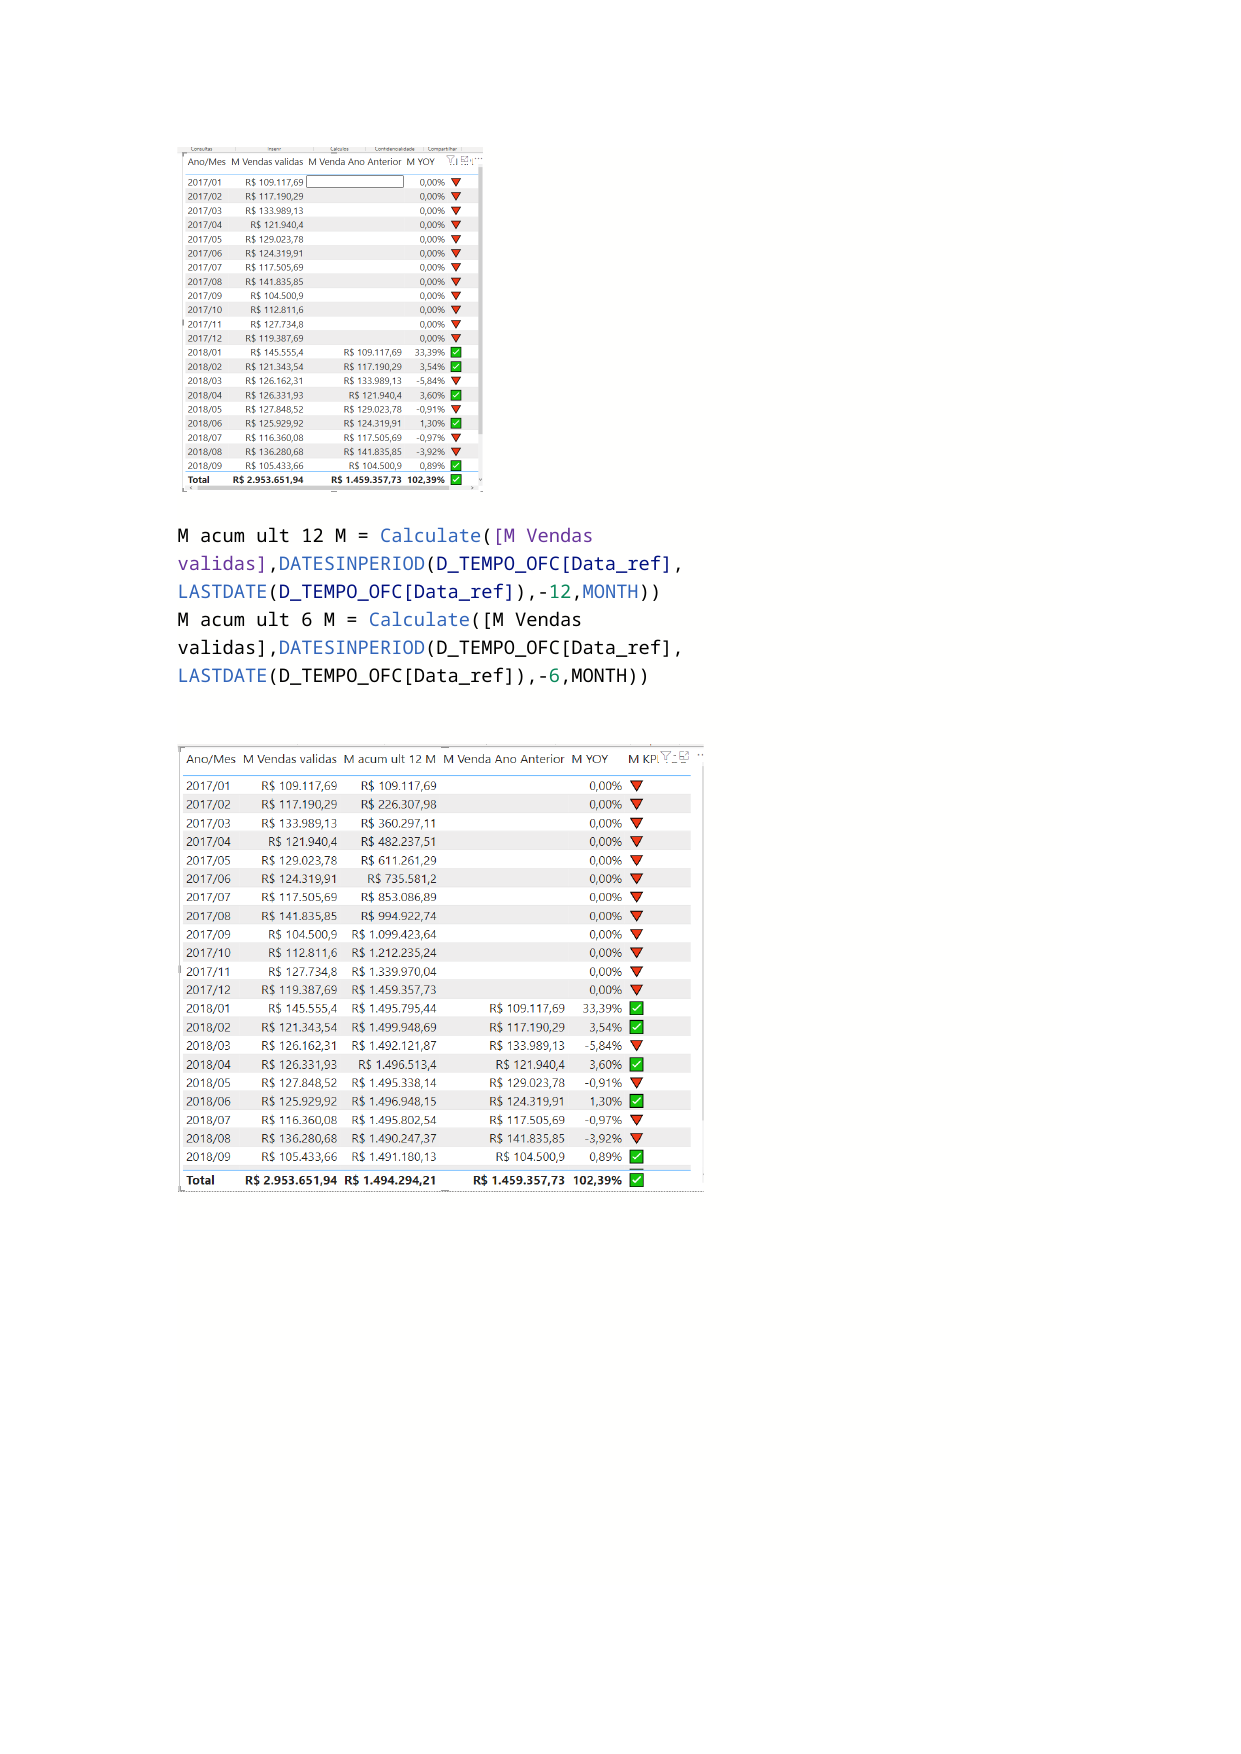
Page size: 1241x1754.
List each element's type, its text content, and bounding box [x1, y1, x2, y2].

picture [177, 744, 704, 1192]
text M acum ult 6 M = Calculate([M Vendas validas],DATESINPERIOD(D_TEMPO_OFC[Data_ref], LASTDATE(D_TEMPO_OFC[Data_ref]),-6,MONTH)) [177, 604, 1063, 688]
picture [177, 147, 483, 492]
text M acum ult 12 M = Calculate([M Vendas validas],DATESINPERIOD(D_TEMPO_OFC[Data_ref], LASTDATE(D_TEMPO_OFC[Data_ref]),-12,MONTH)) [177, 519, 1063, 604]
